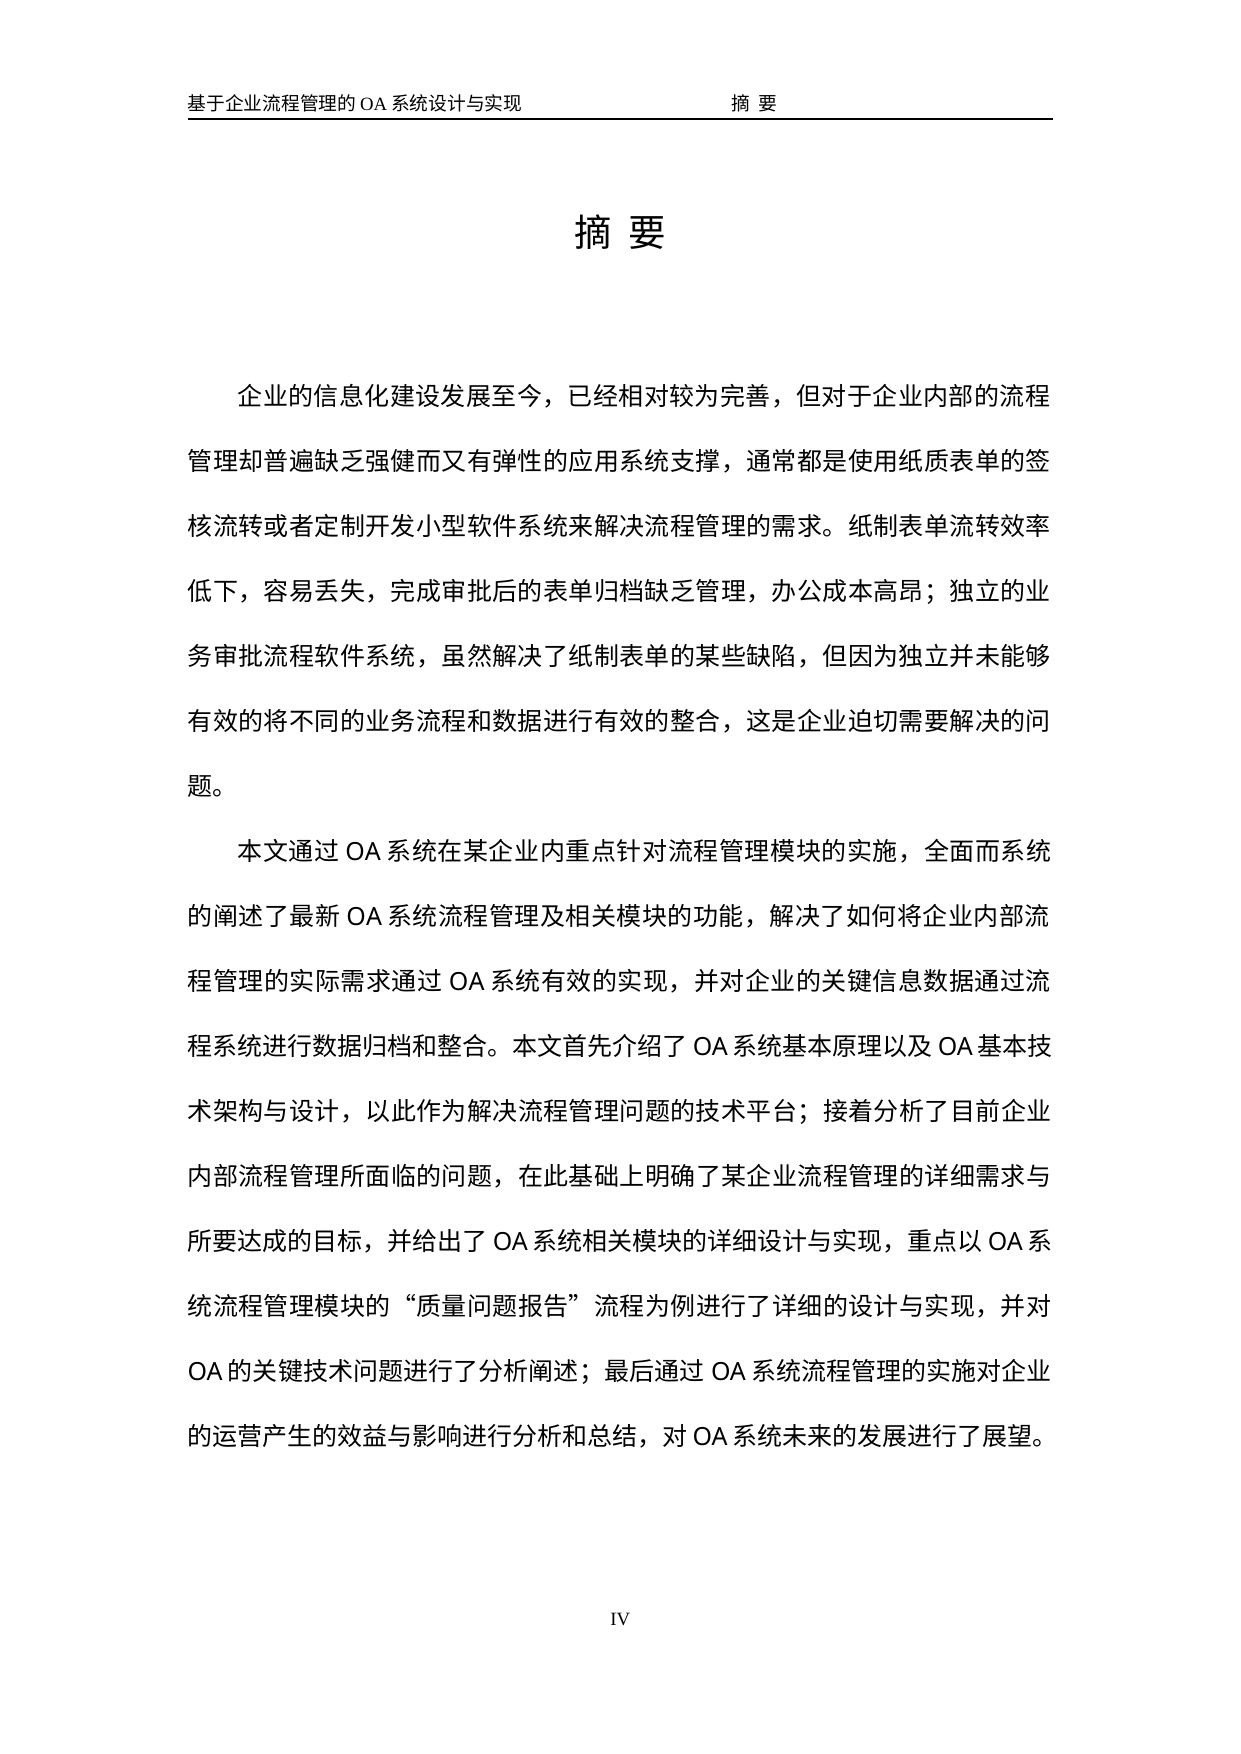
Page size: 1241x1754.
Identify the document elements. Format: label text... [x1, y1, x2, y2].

subtitle 摘 要 [187, 197, 1053, 262]
text 本文通过OA系统在某企业内重点针对流程管理模块的实施，全面而系统的阐述了最新OA系统流程管理及相关模块的功能，解决了如何将企业内部流程管理的实际需求通过OA系统有效的实现，并对企业的关键信息数据通过流程系统进行数据归档和整合。本文首先介绍了OA系统基本原理以及OA基本技术架构与设计，以此作为解决流程管理问题的技术平台；接着分析了目前企业内部流程管理所面临的问题，在此基础上明确了某企业流程管理的详细需求与所要达成的目标，并给出了OA系统相关模块的详细设计与实现，重点以OA系统流程管理模块的“质量问题报告”流程为例进行了详细的设计与实现，并对OA的关键技术问题进行了分析阐述；最后通过OA系统流程管理的实施对企业的运营产生的效益与影响进行分析和总结，对OA系统未来的发展进行了展望。 [187, 817, 1053, 1467]
text 企业的信息化建设发展至今，已经相对较为完善，但对于企业内部的流程管理却普遍缺乏强健而又有弹性的应用系统支撑，通常都是使用纸质表单的签核流转或者定制开发小型软件系统来解决流程管理的需求。纸制表单流转效率低下，容易丢失，完成审批后的表单归档缺乏管理，办公成本高昂；独立的业务审批流程软件系统，虽然解决了纸制表单的某些缺陷，但因为独立并未能够有效的将不同的业务流程和数据进行有效的整合，这是企业迫切需要解决的问题。 [187, 362, 1053, 817]
